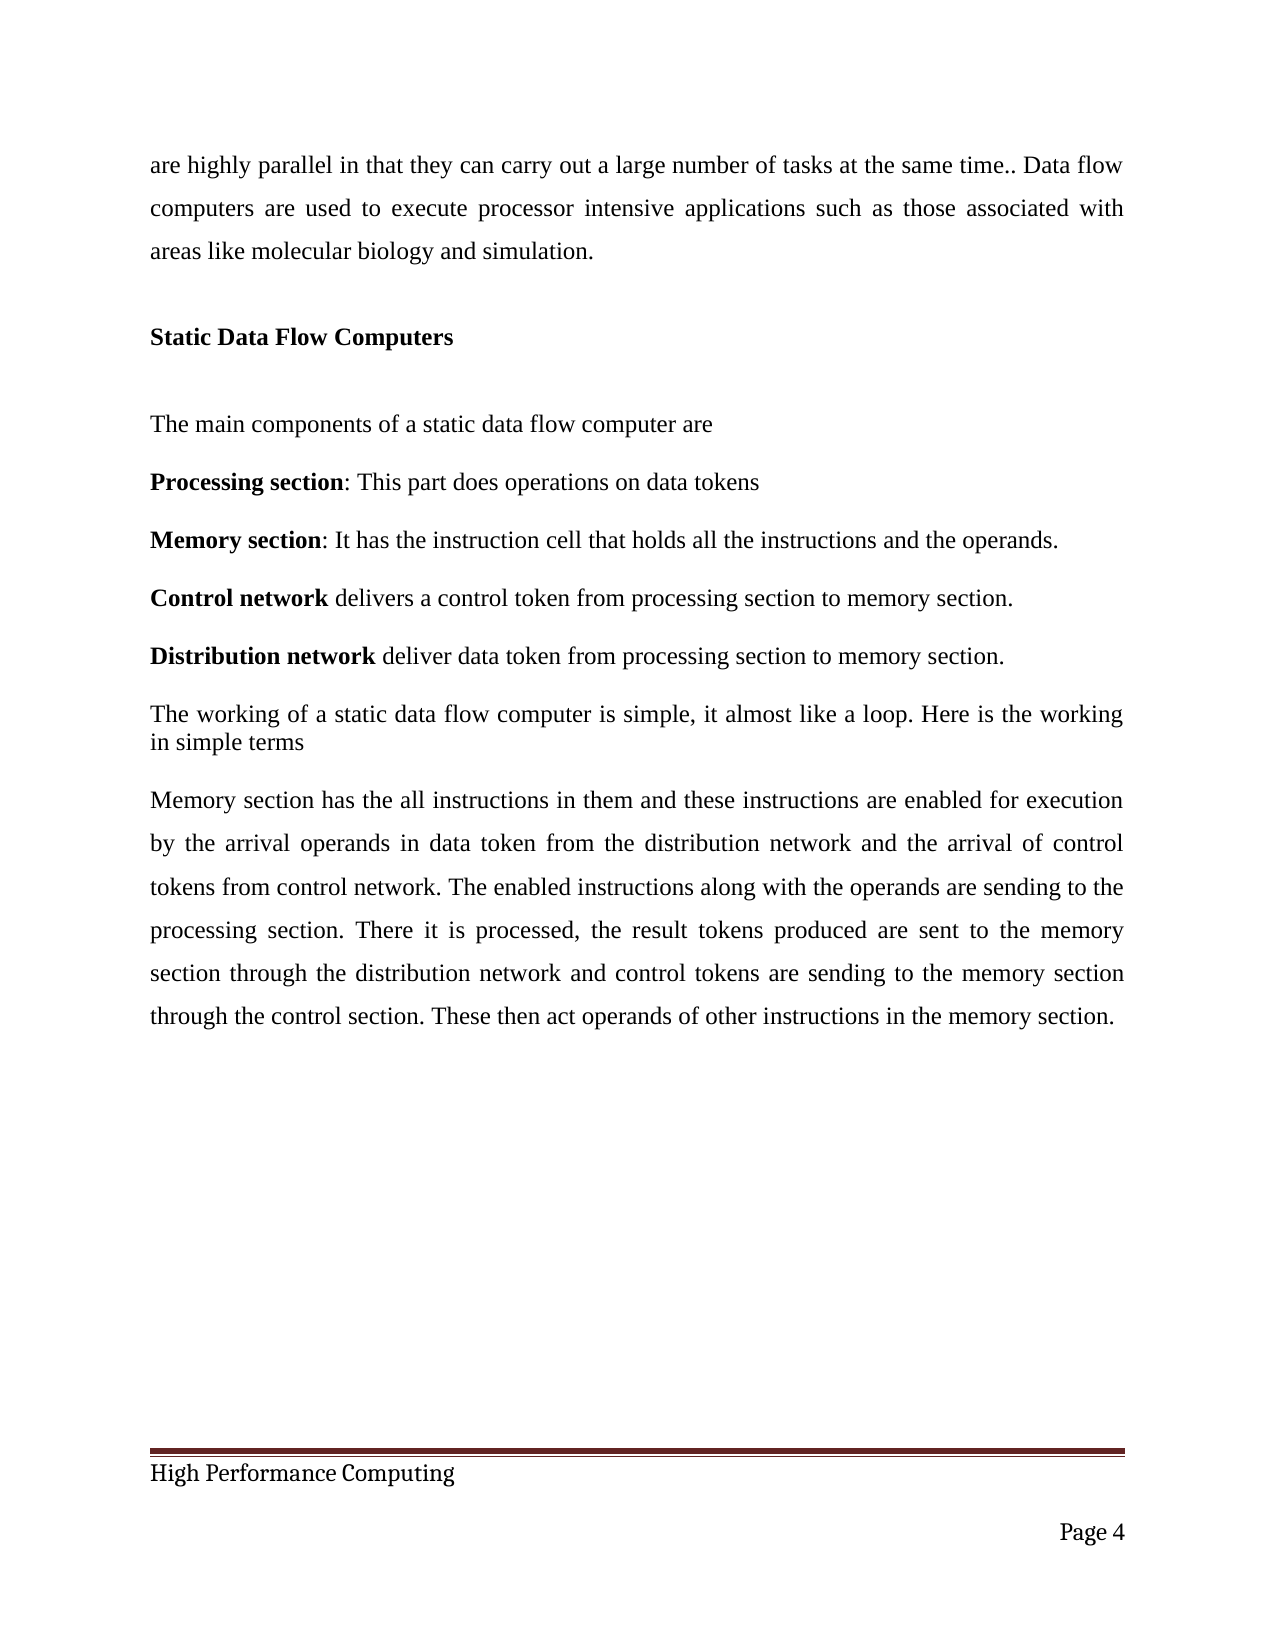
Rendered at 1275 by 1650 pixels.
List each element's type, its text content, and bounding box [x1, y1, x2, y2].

text The main components of a static data flow computer are [150, 409, 1125, 438]
text Static Data Flow Computers [150, 322, 1125, 351]
text Memory section has the all instructions in them and these instructions are enabled for execution by the arrival operands in data token from the distribution network and the arrival of control tokens from control network. The enabled instructions along with the operands are sending to the processing section. There it is processed, the result tokens produced are sent to the memory section through the distribution network and control tokens are sending to the memory section through the control section. These then act operands of other instructions in the memory section. [150, 785, 1125, 1030]
text Processing section: This part does operations on data tokens [150, 467, 1125, 496]
text Distribution network deliver data token from processing section to memory section. [150, 641, 1125, 669]
text Memory section: It has the instruction cell that holds all the instructions and the operands. [150, 525, 1125, 554]
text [150, 150, 1125, 265]
text Control network delivers a control token from processing section to memory section. [150, 583, 1125, 612]
text The working of a static data flow computer is simple, it almost like a loop. Here is the working in simple terms [150, 699, 1125, 756]
